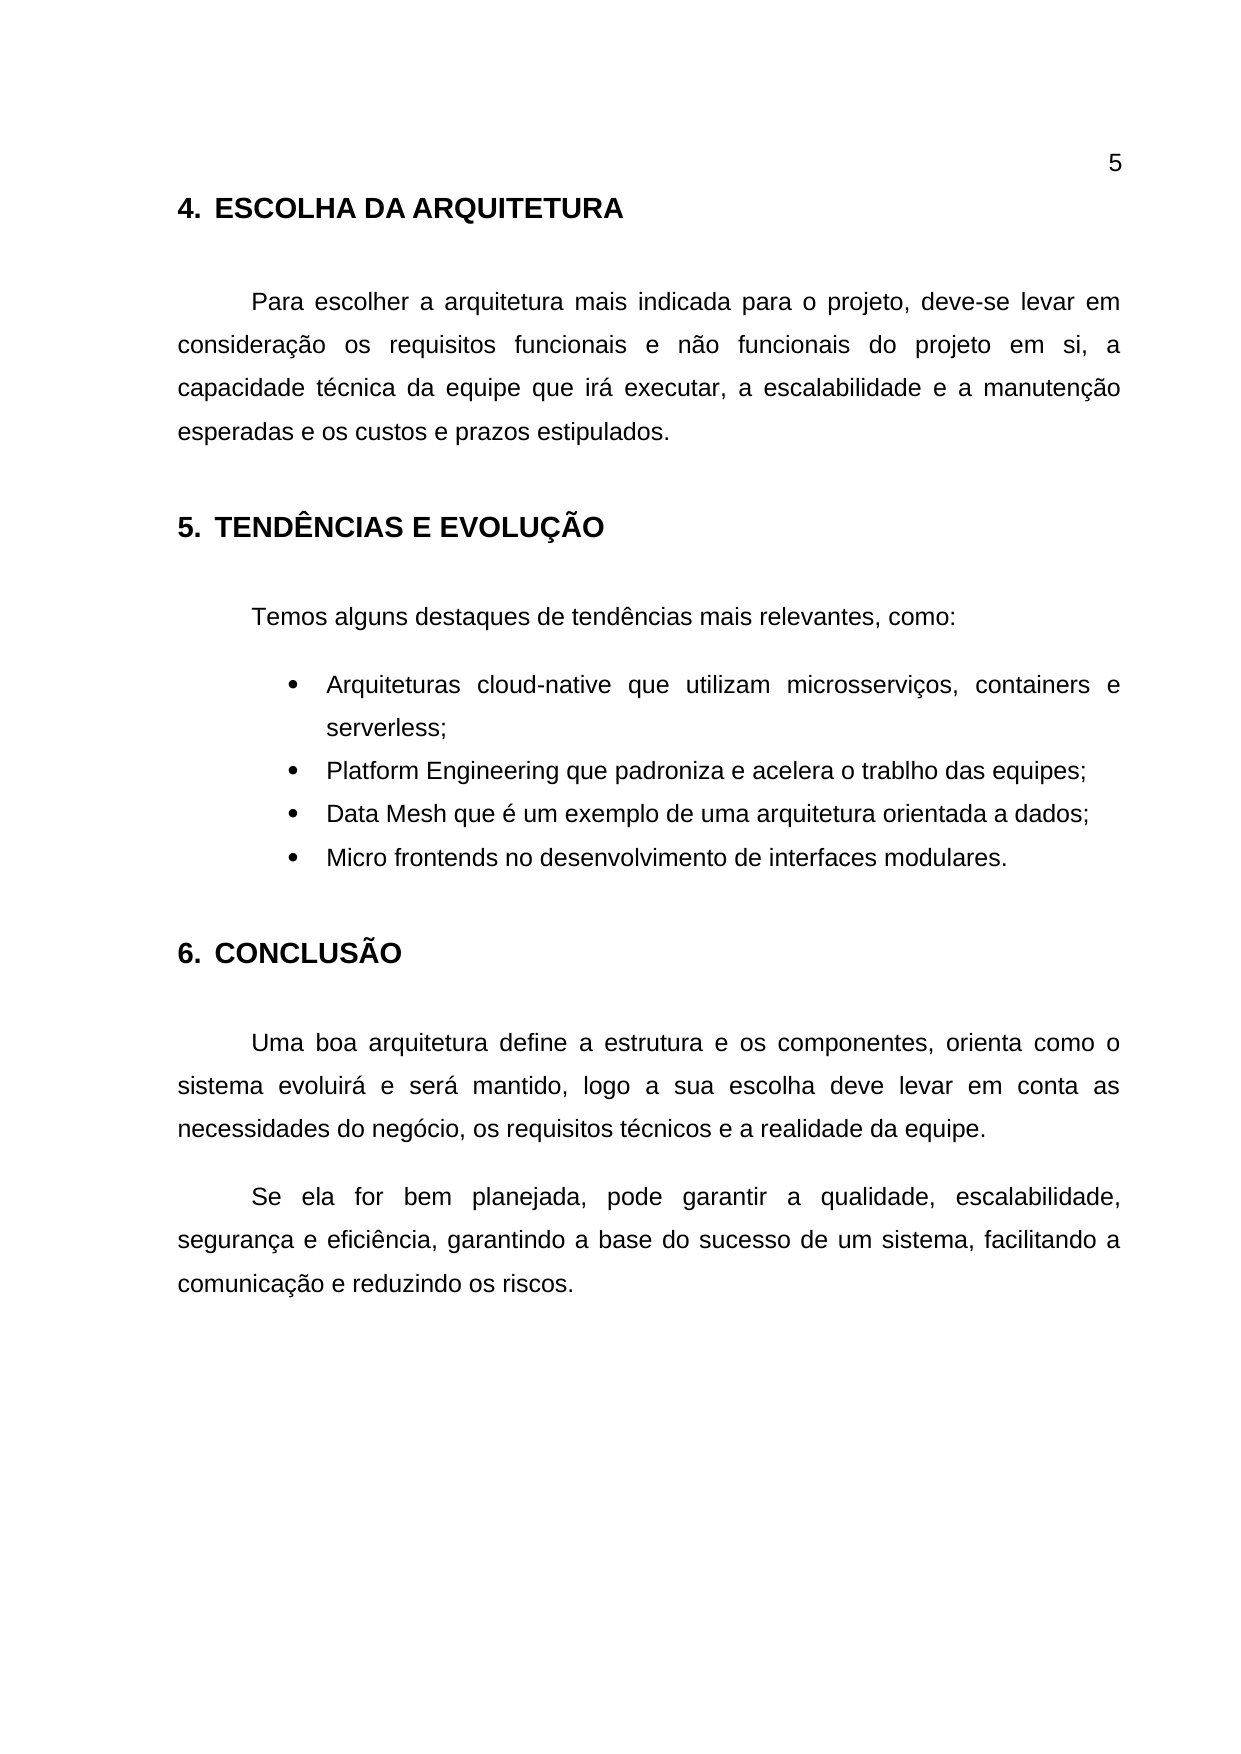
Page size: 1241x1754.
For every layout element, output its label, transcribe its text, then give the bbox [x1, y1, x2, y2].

subtitle TENDÊNCIAS E EVOLUÇÃO [177, 510, 1122, 543]
subtitle CONCLUSÃO [177, 936, 1122, 969]
subtitle ESCOLHA DA ARQUITETURA [177, 191, 1122, 224]
text Uma boa arquitetura define a estrutura e os componentes, orienta como o sistema evoluirá e será mantido, logo a sua escolha deve levar em conta as necessidades do negócio, os requisitos técnicos e a realidade da equipe. [177, 1028, 1122, 1143]
list Micro frontends no desenvolvimento de interfaces modulares. [288, 843, 1122, 872]
text Para escolher a arquitetura mais indicada para o projeto, deve-se levar em consideração os requisitos funcionais e não funcionais do projeto em si, a capacidade técnica da equipe que irá executar, a escalabilidade e a manutenção esperadas e os custos e prazos estipulados. [177, 287, 1122, 445]
list Platform Engineering que padroniza e acelera o trablho das equipes; [288, 756, 1122, 785]
list Data Mesh que é um exemplo de uma arquitetura orientada a dados; [288, 799, 1122, 828]
text Se ela for bem planejada, pode garantir a qualidade, escalabilidade, segurança e eficiência, garantindo a base do sucesso de um sistema, facilitando a comunicação e reduzindo os riscos. [177, 1182, 1122, 1297]
text Temos alguns destaques de tendências mais relevantes, como: [177, 602, 1122, 631]
list Arquiteturas cloud-native que utilizam microsserviços, containers e serverless; [288, 670, 1122, 742]
